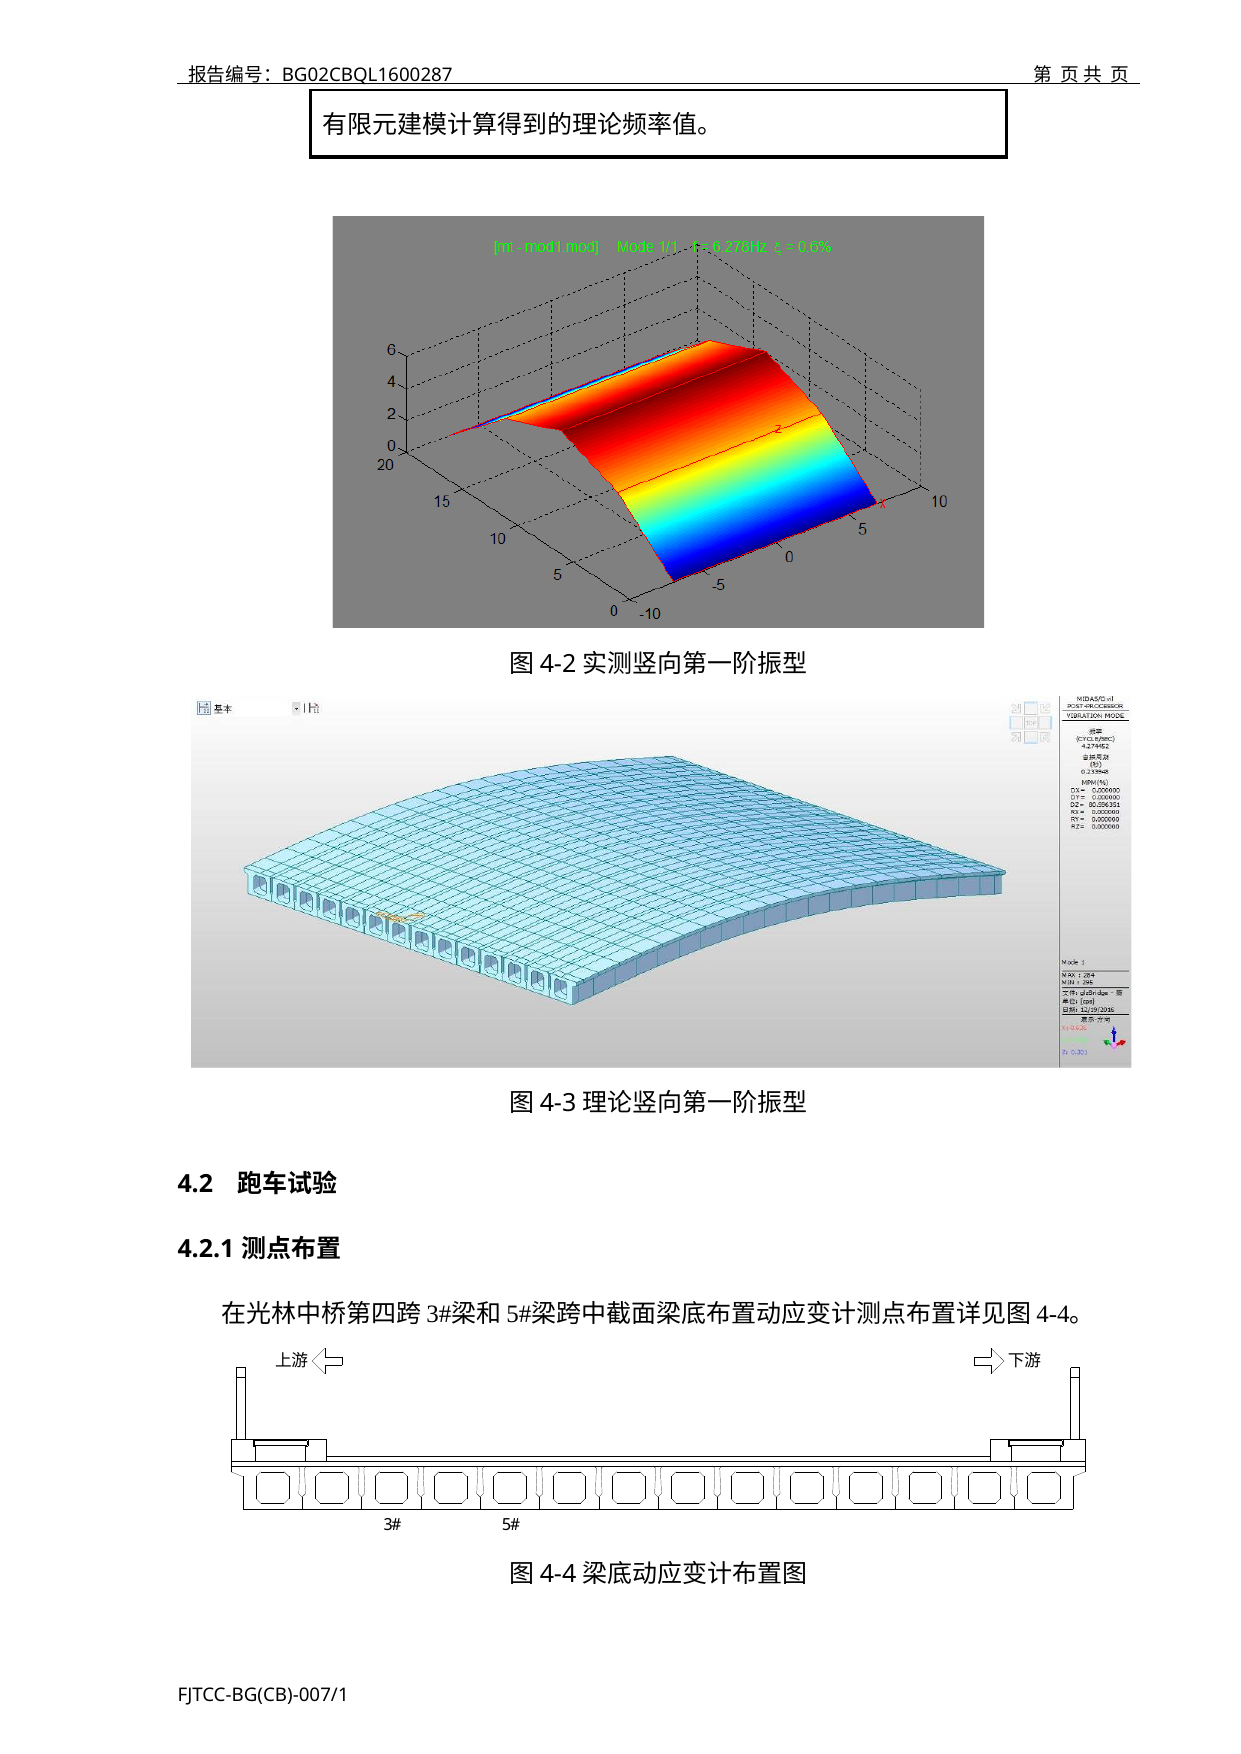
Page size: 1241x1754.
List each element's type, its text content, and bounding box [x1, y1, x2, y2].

text 在光林中桥第四跨3#梁和5#梁跨中截面梁底布置动应变计测点布置详见图4-4。 [177, 1279, 1140, 1344]
text 图4-2 实测竖向第一阶振型 [177, 643, 1140, 680]
text 图4-4 梁底动应变计布置图 [177, 1539, 1140, 1604]
picture [191, 696, 1132, 1068]
picture [332, 216, 985, 628]
subtitle 跑车试验 [177, 1149, 1140, 1214]
text 测点布置 [177, 1214, 1140, 1279]
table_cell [312, 91, 1005, 155]
text 图4-3 理论竖向第一阶振型 [177, 1068, 1140, 1133]
